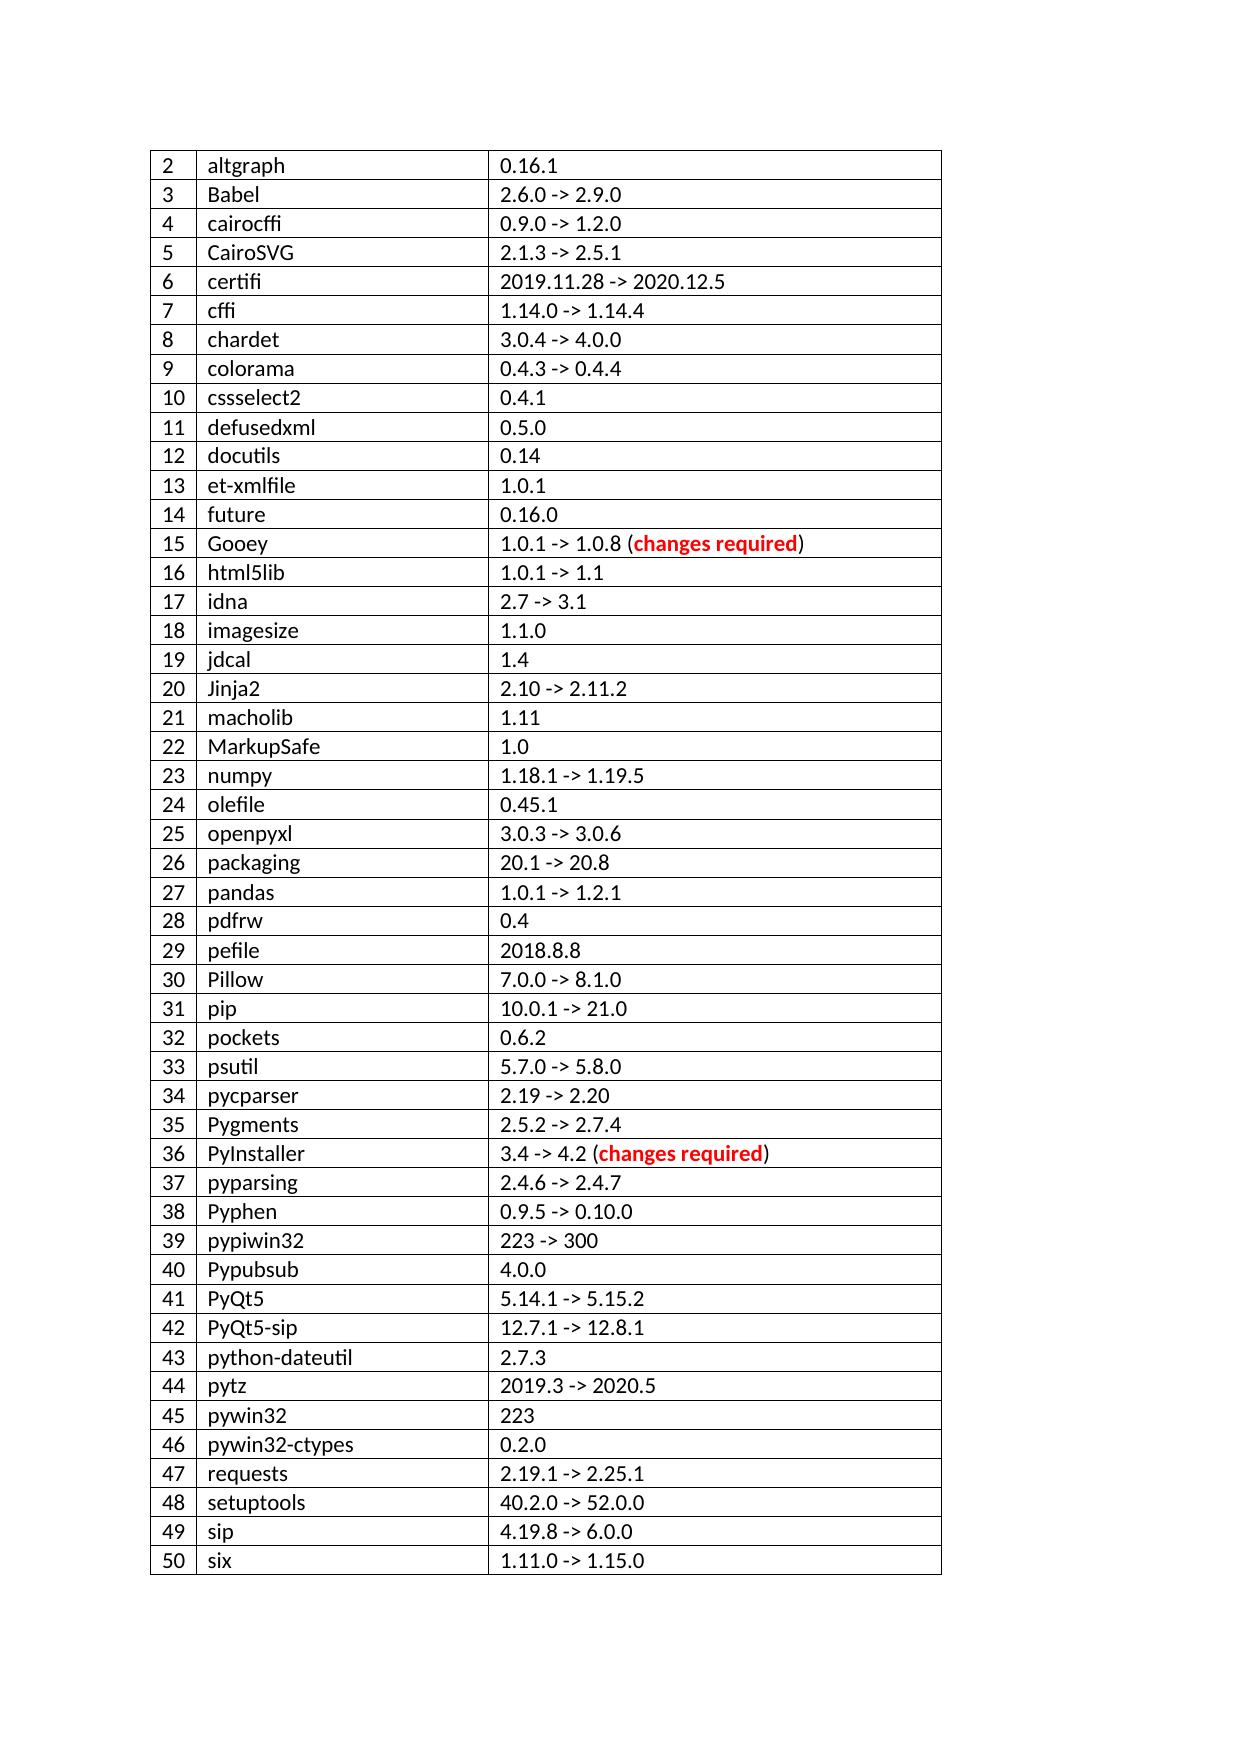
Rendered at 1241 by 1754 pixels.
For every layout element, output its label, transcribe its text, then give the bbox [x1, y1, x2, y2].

table_cell numpy [197, 761, 488, 789]
table_cell 12 [151, 442, 196, 470]
table_cell docutils [197, 442, 488, 470]
table_cell 39 [151, 1226, 196, 1254]
table_cell 4.0.0 [489, 1255, 941, 1283]
table_cell setuptools [197, 1488, 488, 1516]
table_cell MarkupSafe [197, 732, 488, 760]
table_cell 35 [151, 1110, 196, 1138]
table_cell 8 [151, 325, 196, 353]
table_cell 12.7.1 -> 12.8.1 [489, 1314, 941, 1342]
table_cell 0.16.1 [489, 151, 941, 179]
table_cell 3.0.4 -> 4.0.0 [489, 325, 941, 353]
table_cell 47 [151, 1459, 196, 1487]
table_cell 14 [151, 500, 196, 528]
table_cell 4 [151, 209, 196, 237]
table_cell cssselect2 [197, 384, 488, 412]
table_cell 46 [151, 1430, 196, 1458]
table_cell 45 [151, 1401, 196, 1429]
table_cell cffi [197, 296, 488, 324]
table_cell 0.4.1 [489, 384, 941, 412]
table_cell 223 [489, 1401, 941, 1429]
table_cell 1.0.1 -> 1.1 [489, 558, 941, 586]
table_cell 1.14.0 -> 1.14.4 [489, 296, 941, 324]
table_cell 20.1 -> 20.8 [489, 849, 941, 877]
table_cell 1.11 [489, 703, 941, 731]
table_cell 0.9.0 -> 1.2.0 [489, 209, 941, 237]
table_cell requests [197, 1459, 488, 1487]
table_cell Babel [197, 180, 488, 208]
table_cell et-xmlfile [197, 471, 488, 499]
table_cell idna [197, 587, 488, 615]
table_cell 2.19.1 -> 2.25.1 [489, 1459, 941, 1487]
table_cell 40 [151, 1255, 196, 1283]
table_cell 2.6.0 -> 2.9.0 [489, 180, 941, 208]
table_cell PyQt5-sip [197, 1314, 488, 1342]
table_cell 3.4 -> 4.2 (changes required) [489, 1139, 941, 1167]
table_cell 0.5.0 [489, 413, 941, 441]
table_cell pywin32-ctypes [197, 1430, 488, 1458]
table_cell 1.18.1 -> 1.19.5 [489, 761, 941, 789]
table_cell pywin32 [197, 1401, 488, 1429]
table_cell 44 [151, 1372, 196, 1400]
table_cell 0.14 [489, 442, 941, 470]
table_cell chardet [197, 325, 488, 353]
table_cell certifi [197, 267, 488, 295]
table_cell 5.14.1 -> 5.15.2 [489, 1285, 941, 1312]
table_cell 40.2.0 -> 52.0.0 [489, 1488, 941, 1516]
table_cell 19 [151, 645, 196, 673]
table_cell 48 [151, 1488, 196, 1516]
table_cell 0.6.2 [489, 1023, 941, 1051]
table_cell 0.4.3 -> 0.4.4 [489, 355, 941, 382]
table_cell 0.45.1 [489, 790, 941, 818]
table_cell 38 [151, 1197, 196, 1225]
table_cell 15 [151, 529, 196, 557]
table_cell 10.0.1 -> 21.0 [489, 994, 941, 1022]
table_cell pytz [197, 1372, 488, 1400]
table_cell cairocffi [197, 209, 488, 237]
table_cell Gooey [197, 529, 488, 557]
table_cell 2.7 -> 3.1 [489, 587, 941, 615]
table_cell 2 [151, 151, 196, 179]
table_cell 17 [151, 587, 196, 615]
table_cell 7.0.0 -> 8.1.0 [489, 965, 941, 993]
table_cell pycparser [197, 1081, 488, 1109]
table_cell html5lib [197, 558, 488, 586]
table_cell 5 [151, 238, 196, 266]
table_cell olefile [197, 790, 488, 818]
table_cell 10 [151, 384, 196, 412]
table_cell psutil [197, 1052, 488, 1080]
table_cell 2.19 -> 2.20 [489, 1081, 941, 1109]
table_cell colorama [197, 355, 488, 382]
table_cell six [197, 1546, 488, 1574]
table_cell 0.4 [489, 907, 941, 935]
table_cell 43 [151, 1343, 196, 1371]
table_cell Jinja2 [197, 674, 488, 702]
table_cell pip [197, 994, 488, 1022]
table_cell jdcal [197, 645, 488, 673]
table_cell 18 [151, 616, 196, 644]
table_cell 1.11.0 -> 1.15.0 [489, 1546, 941, 1574]
table_cell openpyxl [197, 820, 488, 847]
table_cell pyparsing [197, 1168, 488, 1196]
table_cell 27 [151, 878, 196, 906]
table_cell 23 [151, 761, 196, 789]
table_cell 1.0.1 [489, 471, 941, 499]
table_cell 41 [151, 1285, 196, 1312]
table_cell pefile [197, 936, 488, 964]
table_cell 1.0 [489, 732, 941, 760]
table_cell 2.4.6 -> 2.4.7 [489, 1168, 941, 1196]
table_cell imagesize [197, 616, 488, 644]
table_cell 1.4 [489, 645, 941, 673]
table_cell 25 [151, 820, 196, 847]
table_cell Pillow [197, 965, 488, 993]
table_cell 1.0.1 -> 1.0.8 (changes required) [489, 529, 941, 557]
table_cell macholib [197, 703, 488, 731]
table_cell 24 [151, 790, 196, 818]
table_cell 29 [151, 936, 196, 964]
table_cell sip [197, 1517, 488, 1545]
table_cell 223 -> 300 [489, 1226, 941, 1254]
table_cell 16 [151, 558, 196, 586]
table_cell altgraph [197, 151, 488, 179]
table_cell 28 [151, 907, 196, 935]
table_cell PyQt5 [197, 1285, 488, 1312]
table_cell 1.0.1 -> 1.2.1 [489, 878, 941, 906]
table_cell 3 [151, 180, 196, 208]
table_cell 34 [151, 1081, 196, 1109]
table_cell 13 [151, 471, 196, 499]
table_cell 2019.11.28 -> 2020.12.5 [489, 267, 941, 295]
table_cell 1.1.0 [489, 616, 941, 644]
table_cell 6 [151, 267, 196, 295]
table_cell 26 [151, 849, 196, 877]
table_cell 5.7.0 -> 5.8.0 [489, 1052, 941, 1080]
table_cell 33 [151, 1052, 196, 1080]
table_cell 32 [151, 1023, 196, 1051]
table_cell 2019.3 -> 2020.5 [489, 1372, 941, 1400]
table_cell 7 [151, 296, 196, 324]
table_cell PyInstaller [197, 1139, 488, 1167]
table_cell 2.10 -> 2.11.2 [489, 674, 941, 702]
table_cell CairoSVG [197, 238, 488, 266]
table_cell 2.5.2 -> 2.7.4 [489, 1110, 941, 1138]
table_cell 36 [151, 1139, 196, 1167]
table_cell pockets [197, 1023, 488, 1051]
table_cell 2.7.3 [489, 1343, 941, 1371]
table_cell 4.19.8 -> 6.0.0 [489, 1517, 941, 1545]
table_cell 31 [151, 994, 196, 1022]
table_cell packaging [197, 849, 488, 877]
table_cell 49 [151, 1517, 196, 1545]
table_cell 50 [151, 1546, 196, 1574]
table_cell Pygments [197, 1110, 488, 1138]
table_cell pypiwin32 [197, 1226, 488, 1254]
table_cell python-dateutil [197, 1343, 488, 1371]
table_cell future [197, 500, 488, 528]
table_cell 0.2.0 [489, 1430, 941, 1458]
table_cell 30 [151, 965, 196, 993]
table_cell pdfrw [197, 907, 488, 935]
table_cell 21 [151, 703, 196, 731]
table_cell 37 [151, 1168, 196, 1196]
table_cell 20 [151, 674, 196, 702]
table_cell 9 [151, 355, 196, 382]
table_cell 0.16.0 [489, 500, 941, 528]
table_cell Pypubsub [197, 1255, 488, 1283]
table_cell Pyphen [197, 1197, 488, 1225]
table_cell 22 [151, 732, 196, 760]
table_cell defusedxml [197, 413, 488, 441]
table_cell 2018.8.8 [489, 936, 941, 964]
table_cell 42 [151, 1314, 196, 1342]
table_cell 3.0.3 -> 3.0.6 [489, 820, 941, 847]
table_cell pandas [197, 878, 488, 906]
table_cell 0.9.5 -> 0.10.0 [489, 1197, 941, 1225]
table_cell 2.1.3 -> 2.5.1 [489, 238, 941, 266]
table_cell 11 [151, 413, 196, 441]
